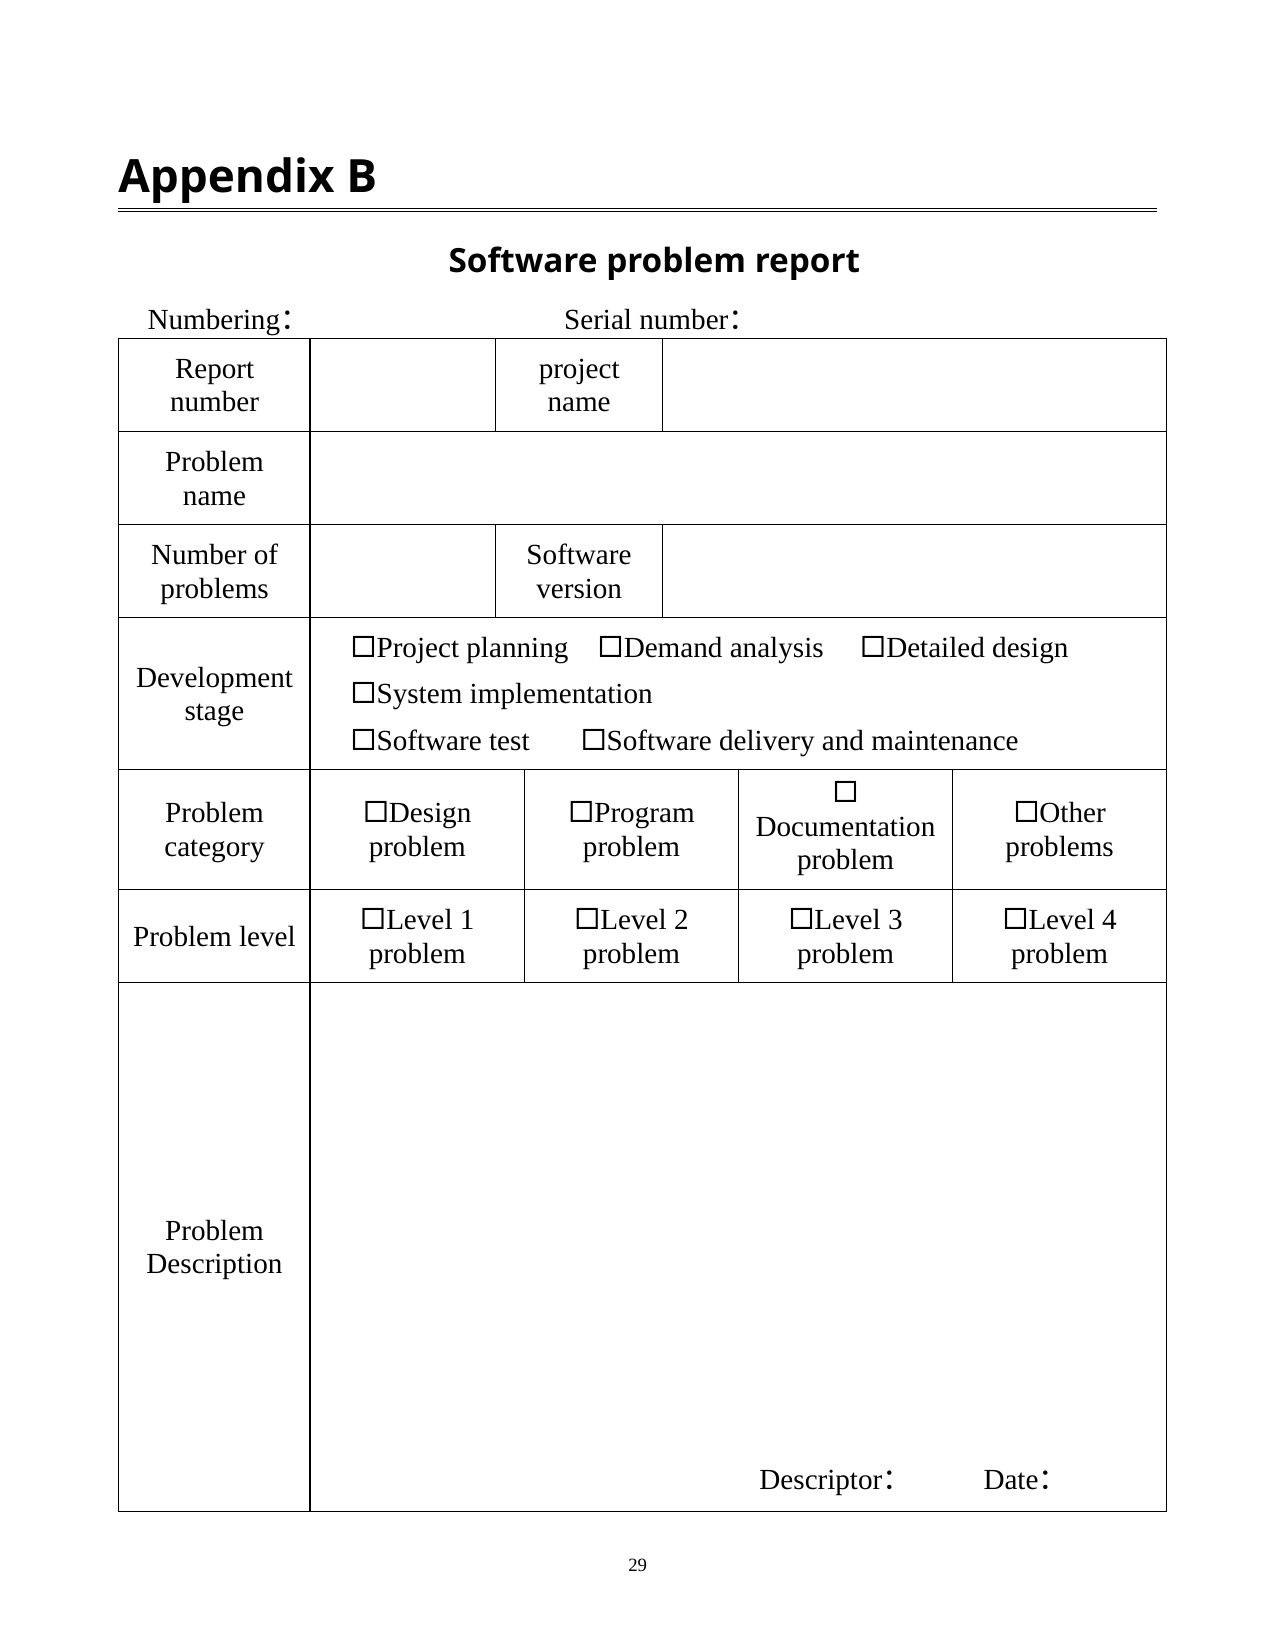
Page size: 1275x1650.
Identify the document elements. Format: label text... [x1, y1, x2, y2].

table_cell Level 4 problem [953, 890, 1166, 982]
table_cell [311, 525, 495, 617]
table_header [663, 339, 1166, 431]
table_cell Other problems [953, 770, 1166, 888]
table_cell Number of problems [119, 525, 309, 617]
table_cell Program problem [525, 770, 738, 888]
table_cell Project planning Demand analysis Detailed design System implementation Software test Software delivery and maintenance [311, 618, 1166, 769]
table_cell Design problem [311, 770, 524, 888]
table_cell Documentation problem [739, 770, 952, 888]
table_cell Level 2 problem [525, 890, 738, 982]
table_cell Problem Description [119, 983, 309, 1511]
table_cell Problem category [119, 770, 309, 888]
table_cell Software version [496, 525, 662, 617]
table_header Report number [119, 339, 309, 431]
table_cell [663, 525, 1166, 617]
table_header [311, 339, 495, 431]
table_cell Level 3 problem [739, 890, 952, 982]
subtitle Appendix B [118, 143, 1157, 208]
table_cell [311, 432, 1166, 524]
table_cell Development stage [119, 618, 309, 769]
text Software problem report [118, 237, 1157, 283]
table_cell Problem name [119, 432, 309, 524]
text Numbering： Serial number： [118, 295, 1157, 337]
table_cell Problem level [119, 890, 309, 982]
table_header project name [496, 339, 662, 431]
table_cell Level 1 problem [311, 890, 524, 982]
table_cell Descriptor： Date： [311, 983, 1166, 1511]
